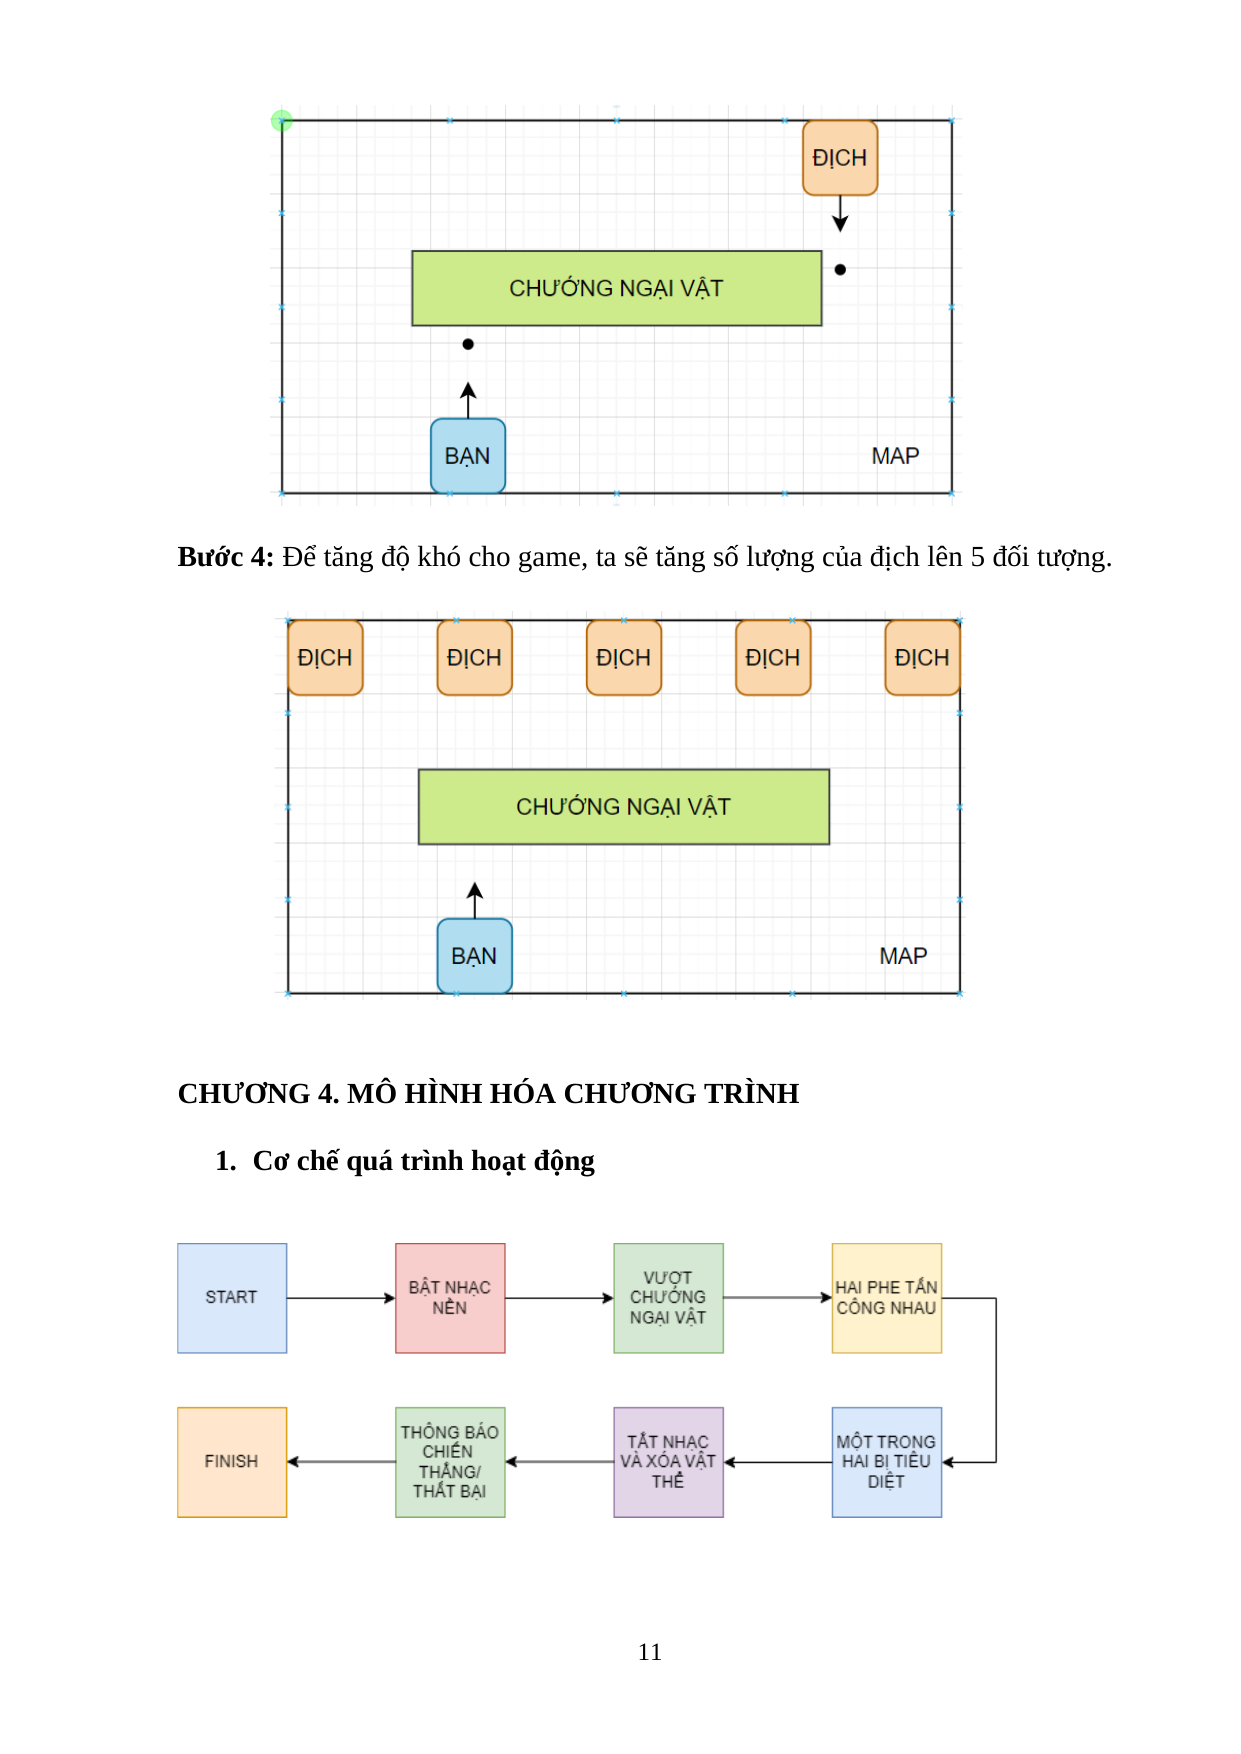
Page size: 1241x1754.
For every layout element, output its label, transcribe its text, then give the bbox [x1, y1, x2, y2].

picture [177, 1243, 1008, 1518]
list Cơ chế quá trình hoạt động [215, 1143, 1122, 1177]
picture [270, 105, 963, 506]
text CHƯƠNG 4. MÔ HÌNH HÓA CHƯƠNG TRÌNH [177, 1076, 1122, 1110]
text Bước 4: Để tăng độ khó cho game, ta sẽ tăng số lượng của địch lên 5 đối tượng. [177, 539, 1122, 573]
picture [274, 611, 966, 1000]
